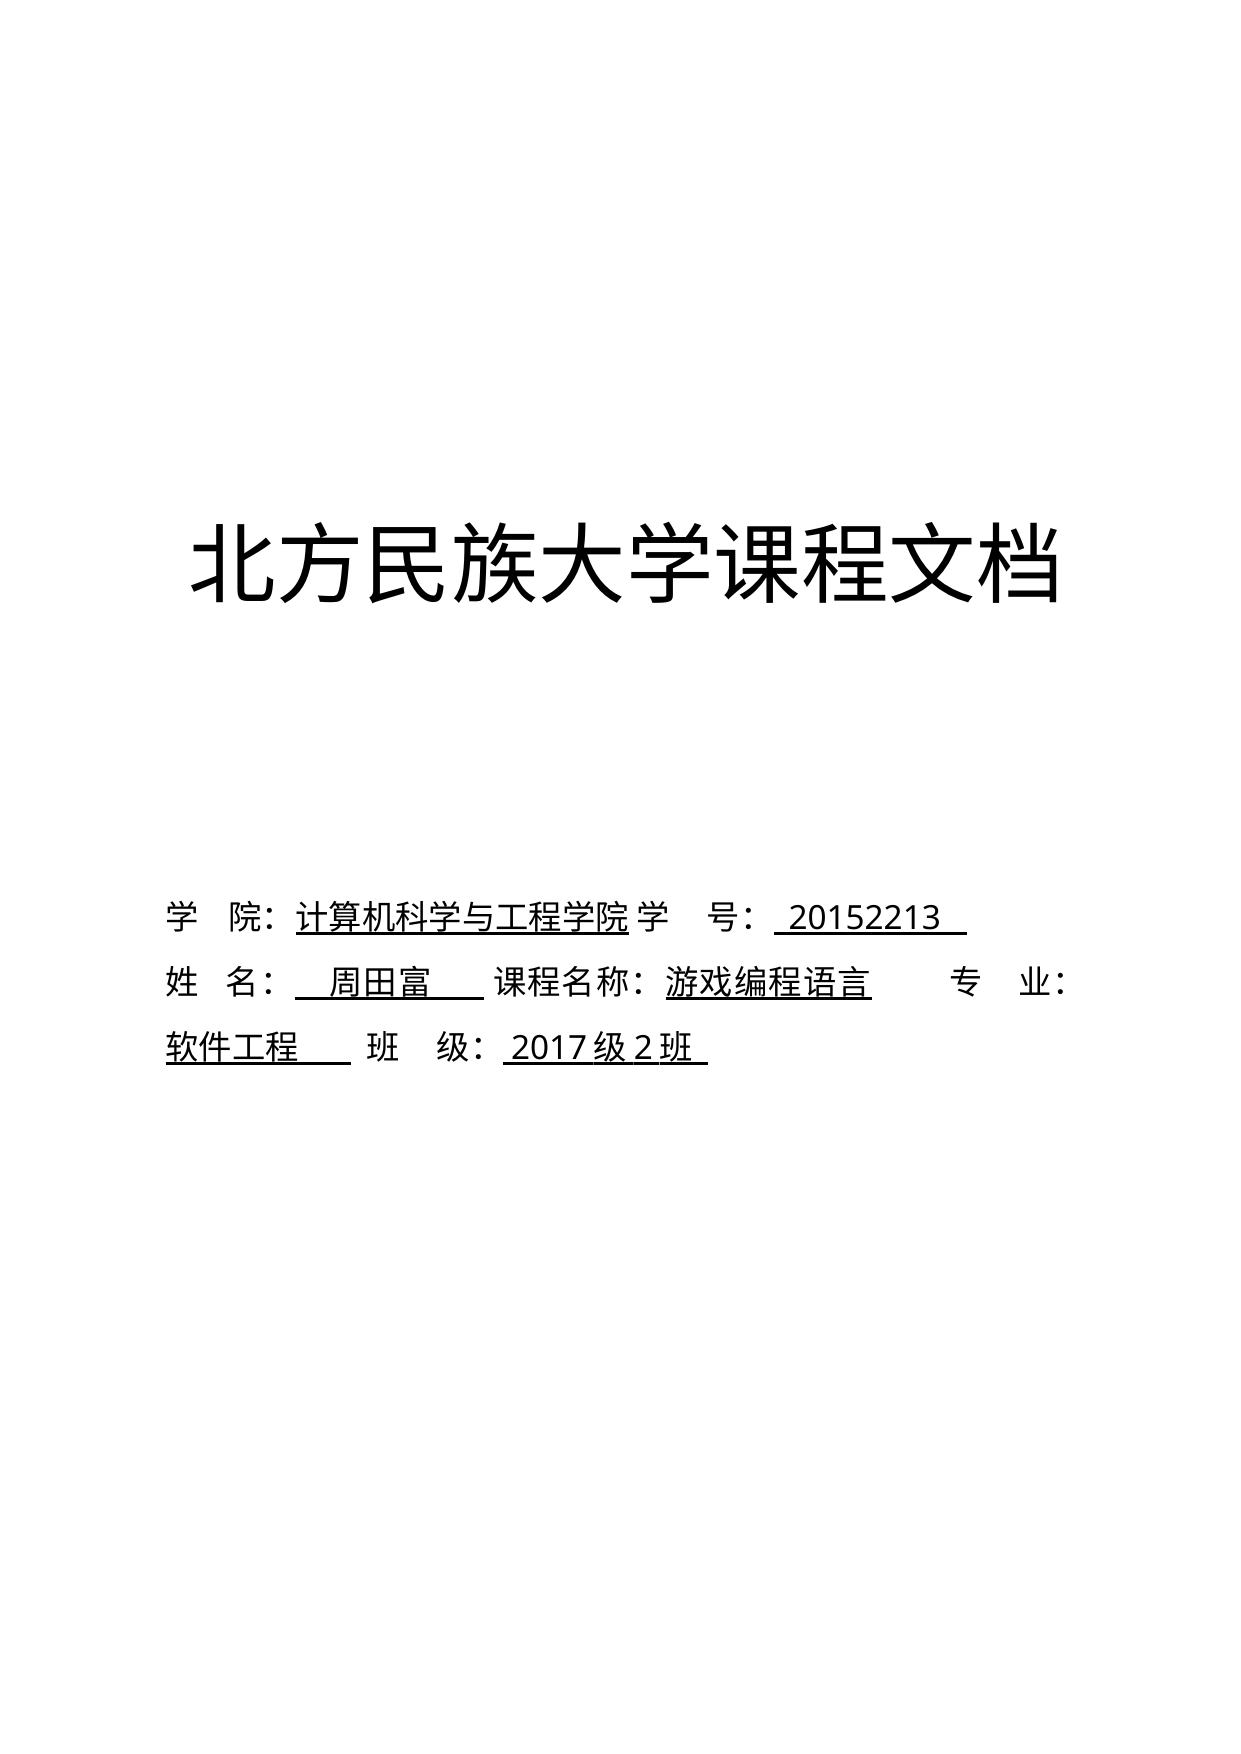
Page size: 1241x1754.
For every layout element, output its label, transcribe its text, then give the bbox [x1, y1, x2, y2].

text 姓 名： 周田富 课程名称：游戏编程语言 专 业： 软件工程 班 级： 2017级2班 [165, 948, 1087, 1078]
text 北方民族大学课程文档 [165, 493, 1087, 623]
text 学 院：计算机科学与工程学院 学 号： 20152213 [165, 883, 1087, 948]
